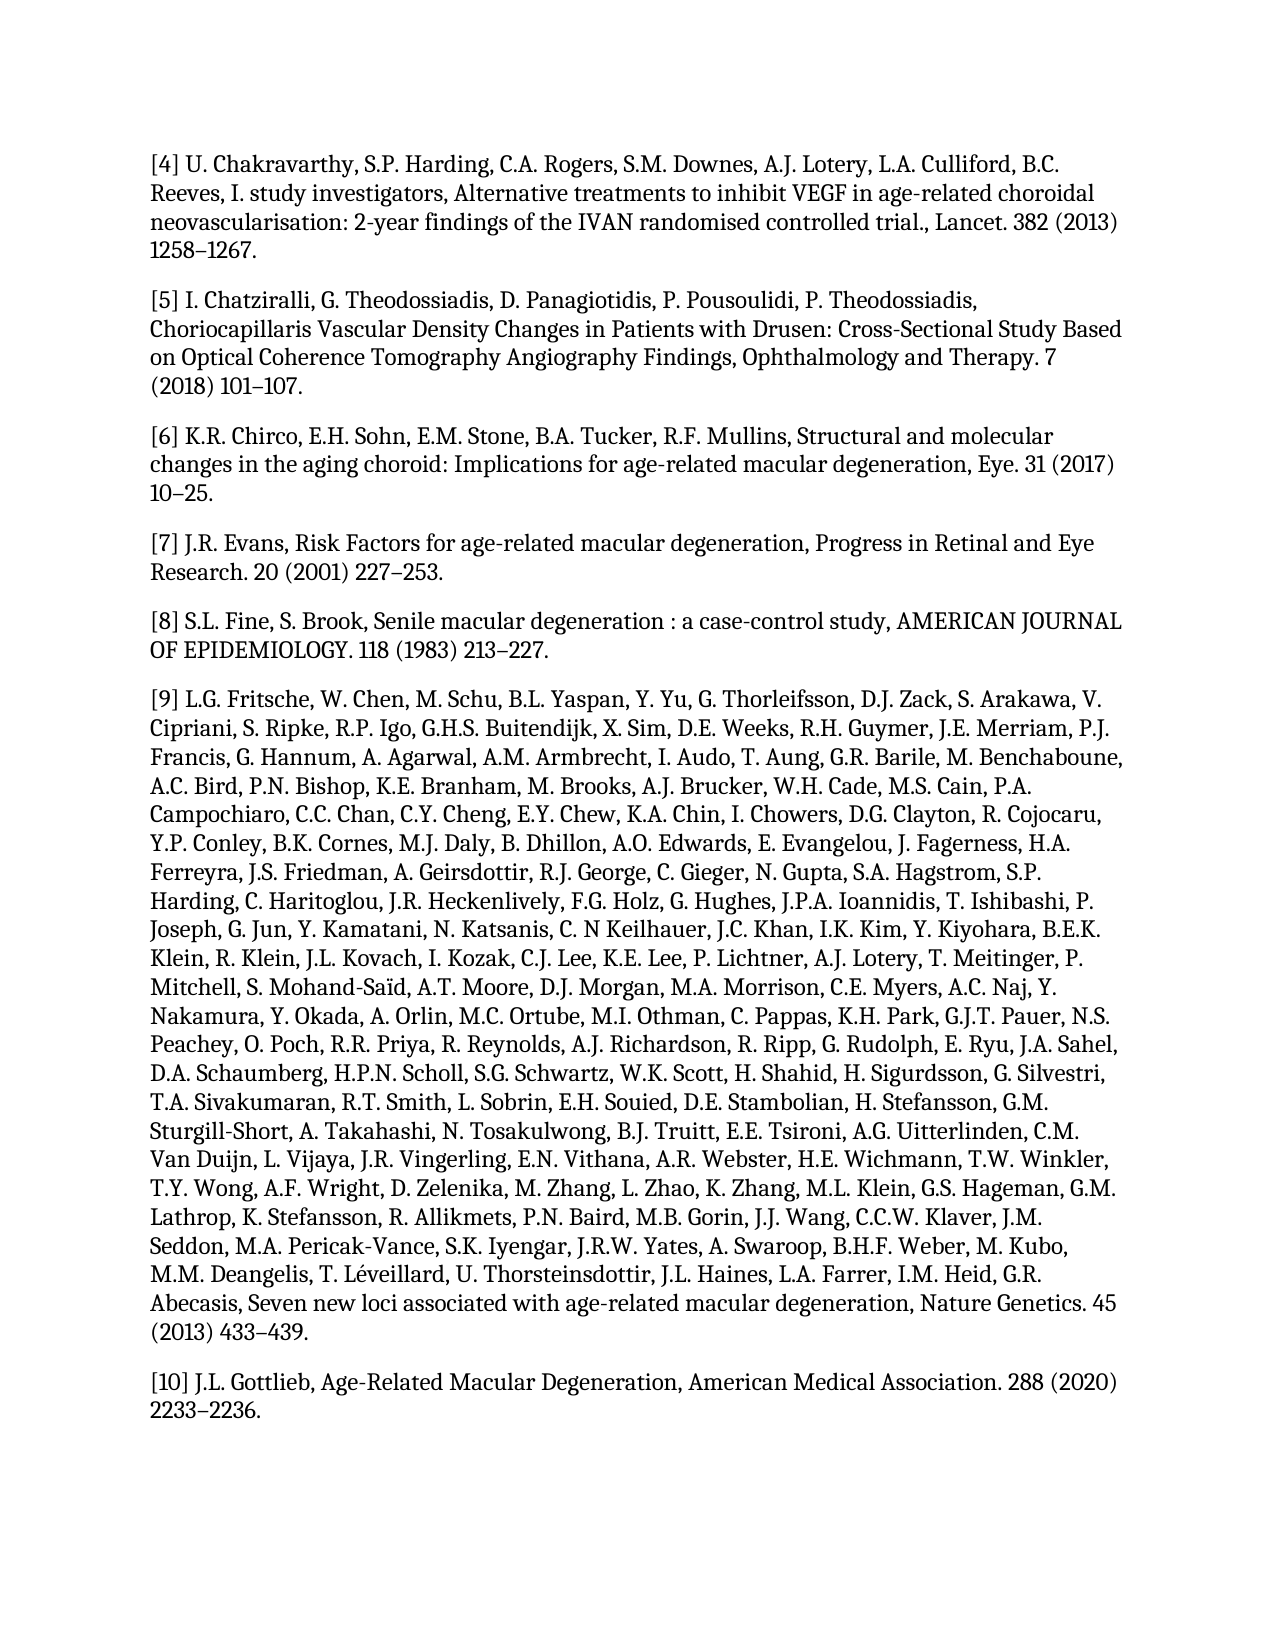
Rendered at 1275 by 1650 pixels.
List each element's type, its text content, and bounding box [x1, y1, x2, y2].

text [7] J.R. Evans, Risk Factors for age-related macular degeneration, Progress in Retinal and Eye Research. 20 (2001) 227–253. [150, 529, 1125, 586]
text [5] I. Chatziralli, G. Theodossiadis, D. Panagiotidis, P. Pousoulidi, P. Theodossiadis, Choriocapillaris Vascular Density Changes in Patients with Drusen: Cross-Sectional Study Based on Optical Coherence Tomography Angiography Findings, Ophthalmology and Therapy. 7 (2018) 101–107. [150, 286, 1125, 401]
text [9] L.G. Fritsche, W. Chen, M. Schu, B.L. Yaspan, Y. Yu, G. Thorleifsson, D.J. Zack, S. Arakawa, V. Cipriani, S. Ripke, R.P. Igo, G.H.S. Buitendijk, X. Sim, D.E. Weeks, R.H. Guymer, J.E. Merriam, P.J. Francis, G. Hannum, A. Agarwal, A.M. Armbrecht, I. Audo, T. Aung, G.R. Barile, M. Benchaboune, A.C. Bird, P.N. Bishop, K.E. Branham, M. Brooks, A.J. Brucker, W.H. Cade, M.S. Cain, P.A. Campochiaro, C.C. Chan, C.Y. Cheng, E.Y. Chew, K.A. Chin, I. Chowers, D.G. Clayton, R. Cojocaru, Y.P. Conley, B.K. Cornes, M.J. Daly, B. Dhillon, A.O. Edwards, E. Evangelou, J. Fagerness, H.A. Ferreyra, J.S. Friedman, A. Geirsdottir, R.J. George, C. Gieger, N. Gupta, S.A. Hagstrom, S.P. Harding, C. Haritoglou, J.R. Heckenlively, F.G. Holz, G. Hughes, J.P.A. Ioannidis, T. Ishibashi, P. Joseph, G. Jun, Y. Kamatani, N. Katsanis, C. N Keilhauer, J.C. Khan, I.K. Kim, Y. Kiyohara, B.E.K. Klein, R. Klein, J.L. Kovach, I. Kozak, C.J. Lee, K.E. Lee, P. Lichtner, A.J. Lotery, T. Meitinger, P. Mitchell, S. Mohand-Saïd, A.T. Moore, D.J. Morgan, M.A. Morrison, C.E. Myers, A.C. Naj, Y. Nakamura, Y. Okada, A. Orlin, M.C. Ortube, M.I. Othman, C. Pappas, K.H. Park, G.J.T. Pauer, N.S. Peachey, O. Poch, R.R. Priya, R. Reynolds, A.J. Richardson, R. Ripp, G. Rudolph, E. Ryu, J.A. Sahel, D.A. Schaumberg, H.P.N. Scholl, S.G. Schwartz, W.K. Scott, H. Shahid, H. Sigurdsson, G. Silvestri, T.A. Sivakumaran, R.T. Smith, L. Sobrin, E.H. Souied, D.E. Stambolian, H. Stefansson, G.M. Sturgill-Short, A. Takahashi, N. Tosakulwong, B.J. Truitt, E.E. Tsironi, A.G. Uitterlinden, C.M. Van Duijn, L. Vijaya, J.R. Vingerling, E.N. Vithana, A.R. Webster, H.E. Wichmann, T.W. Winkler, T.Y. Wong, A.F. Wright, D. Zelenika, M. Zhang, L. Zhao, K. Zhang, M.L. Klein, G.S. Hageman, G.M. Lathrop, K. Stefansson, R. Allikmets, P.N. Baird, M.B. Gorin, J.J. Wang, C.C.W. Klaver, J.M. Seddon, M.A. Pericak-Vance, S.K. Iyengar, J.R.W. Yates, A. Swaroop, B.H.F. Weber, M. Kubo, M.M. Deangelis, T. Léveillard, U. Thorsteinsdottir, J.L. Haines, L.A. Farrer, I.M. Heid, G.R. Abecasis, Seven new loci associated with age-related macular degeneration, Nature Genetics. 45 (2013) 433–439. [150, 685, 1125, 1347]
text [8] S.L. Fine, S. Brook, Senile macular degeneration : a case-control study, AMERICAN JOURNAL OF EPIDEMIOLOGY. 118 (1983) 213–227. [150, 607, 1125, 664]
text [10] J.L. Gottlieb, Age-Related Macular Degeneration, American Medical Association. 288 (2020) 2233–2236. [150, 1367, 1125, 1425]
text [4] U. Chakravarthy, S.P. Harding, C.A. Rogers, S.M. Downes, A.J. Lotery, L.A. Culliford, B.C. Reeves, I. study investigators, Alternative treatments to inhibit VEGF in age-related choroidal neovascularisation: 2-year findings of the IVAN randomised controlled trial., Lancet. 382 (2013) 1258–1267. [150, 150, 1125, 265]
text [6] K.R. Chirco, E.H. Sohn, E.M. Stone, B.A. Tucker, R.F. Mullins, Structural and molecular changes in the aging choroid: Implications for age-related macular degeneration, Eye. 31 (2017) 10–25. [150, 422, 1125, 508]
